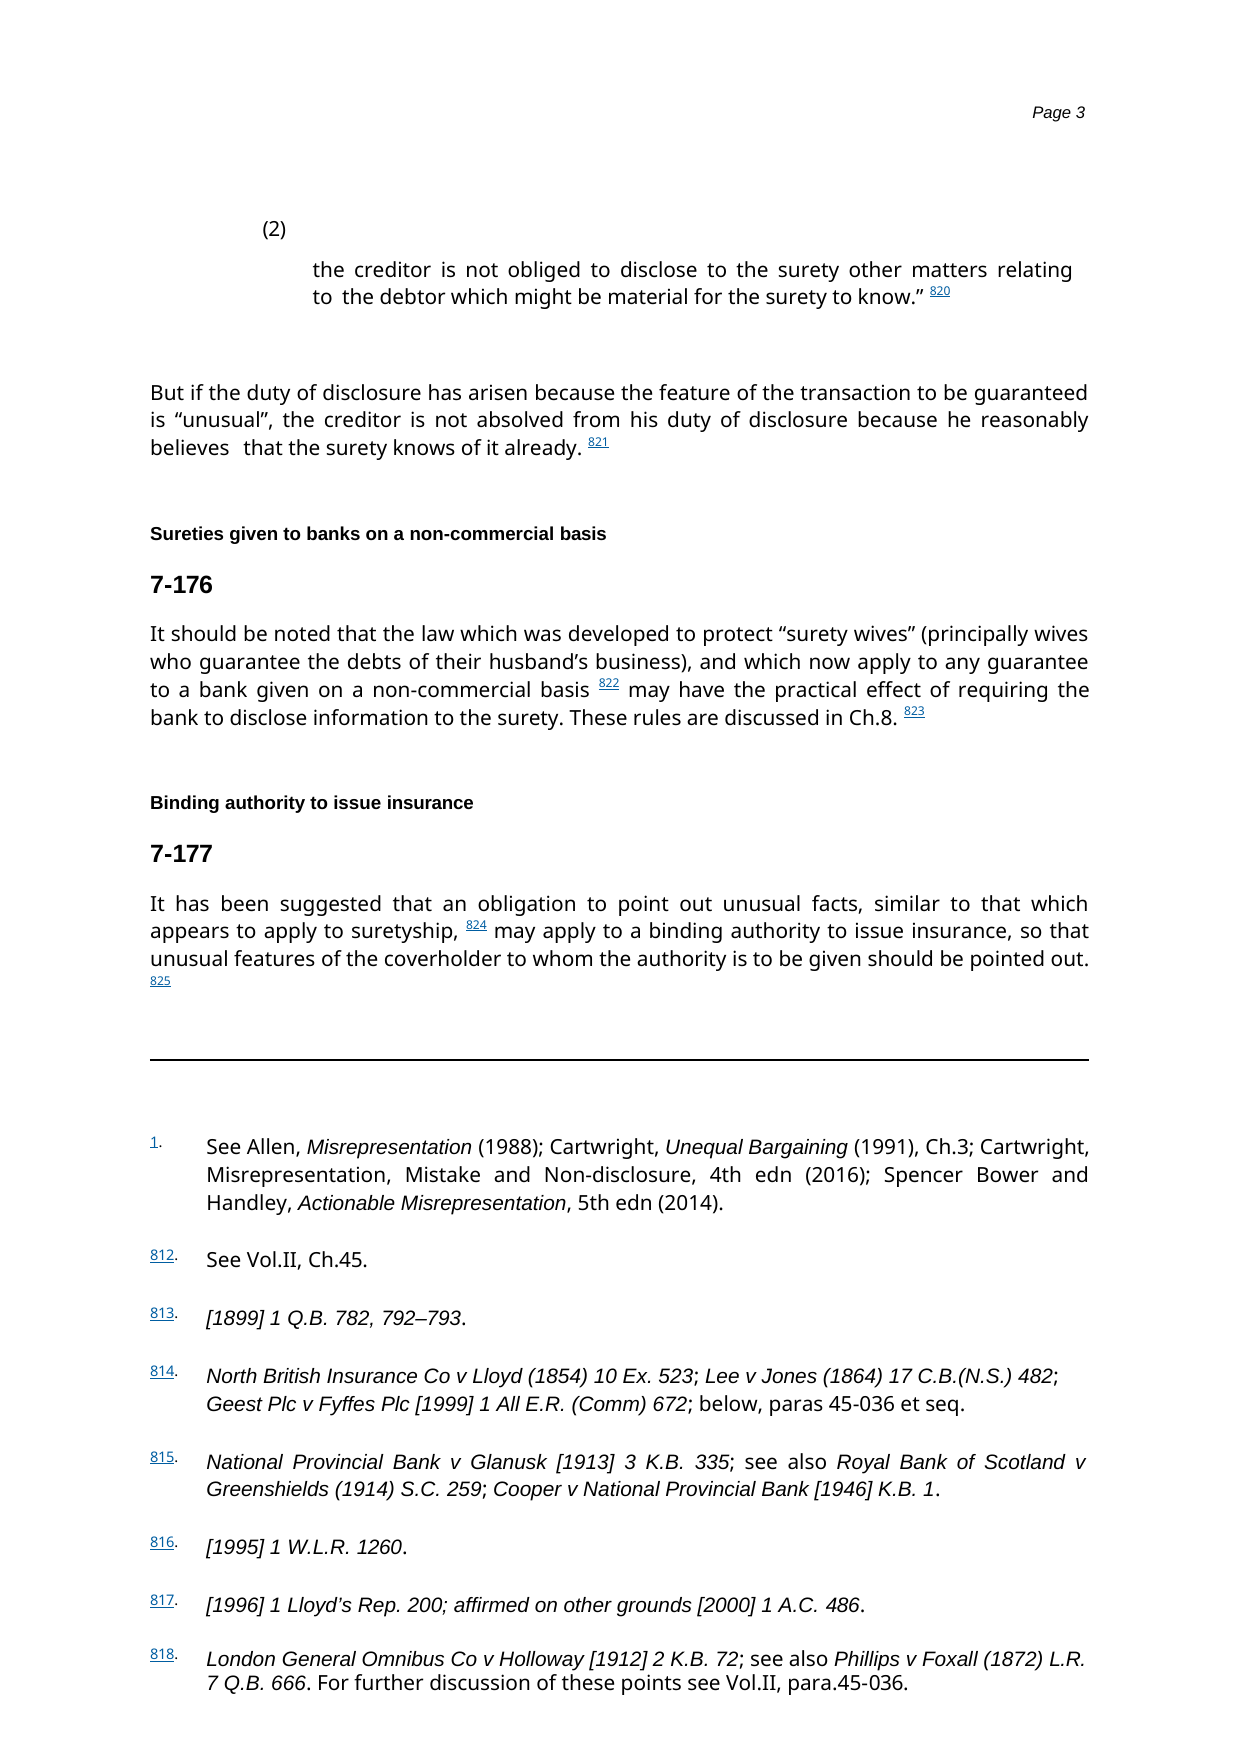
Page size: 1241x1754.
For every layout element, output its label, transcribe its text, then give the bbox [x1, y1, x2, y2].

subtitle 7-177 [150, 839, 1107, 868]
text It should be noted that the law which was developed to protect “surety wives” (principally wives who guarantee the debts of their husband’s business), and which now apply to any guarantee to a bank given on a non-commercial basis 822 may have the practical effect of requiring the bank to disclose information to the surety. These rules are discussed in Ch.8. 823 [150, 619, 1090, 731]
text 818. London General Omnibus Co v Holloway [1912] 2 K.B. 72; see also Phillips v Foxall (1872) L.R. [150, 1648, 1107, 1671]
text 813. [1899] 1 Q.B. 782, 792–793. [150, 1303, 1107, 1332]
text 812. See Vol.II, Ch.45. [150, 1245, 1107, 1274]
text 814. North British Insurance Co v Lloyd (1854) 10 Ex. 523; Lee v Jones (1864) 17 C.B.(N.S.) 482; Geest Plc v Fyffes Plc [1999] 1 All E.R. (Comm) 672; below, paras 45-036 et seq. [150, 1361, 1090, 1417]
text 816. [1995] 1 W.L.R. 1260. [150, 1532, 1107, 1561]
text 1. See Allen, Misrepresentation (1988); Cartwright, Unequal Bargaining (1991), Ch.3; Cartwright, Misrepresentation, Mistake and Non-disclosure, 4th edn (2016); Spencer Bower and Handley, Actionable Misrepresentation, 5th edn (2014). [150, 1132, 1090, 1216]
text 815. National Provincial Bank v Glanusk [1913] 3 K.B. 335; see also Royal Bank of Scotland v Greenshields (1914) S.C. 259; Cooper v National Provincial Bank [1946] K.B. 1. [150, 1447, 1090, 1503]
text 7 Q.B. 666. For further discussion of these points see Vol.II, para.45-036. [206, 1671, 1107, 1695]
text the creditor is not obliged to disclose to the surety other matters relating to the debtor which might be material for the surety to know.” 820 [312, 255, 1090, 311]
text 817. [1996] 1 Lloyd’s Rep. 200; affirmed on other grounds [2000] 1 A.C. 486. [150, 1590, 1107, 1619]
text (2) [262, 214, 1107, 243]
text Sureties given to banks on a non-commercial basis [150, 522, 1107, 544]
text It has been suggested that an obligation to point out unusual facts, similar to that which appears to apply to suretyship, 824 may apply to a binding authority to issue insurance, so that unusual features of the coverholder to whom the authority is to be given should be pointed out. 825 [150, 889, 1090, 1001]
text Binding authority to issue insurance [150, 792, 1107, 813]
subtitle 7-176 [150, 570, 1107, 598]
text But if the duty of disclosure has arisen because the feature of the transaction to be guaranteed is “unusual”, the creditor is not absolved from his duty of disclosure because he reasonably believes that the surety knows of it already. 821 [150, 378, 1090, 461]
